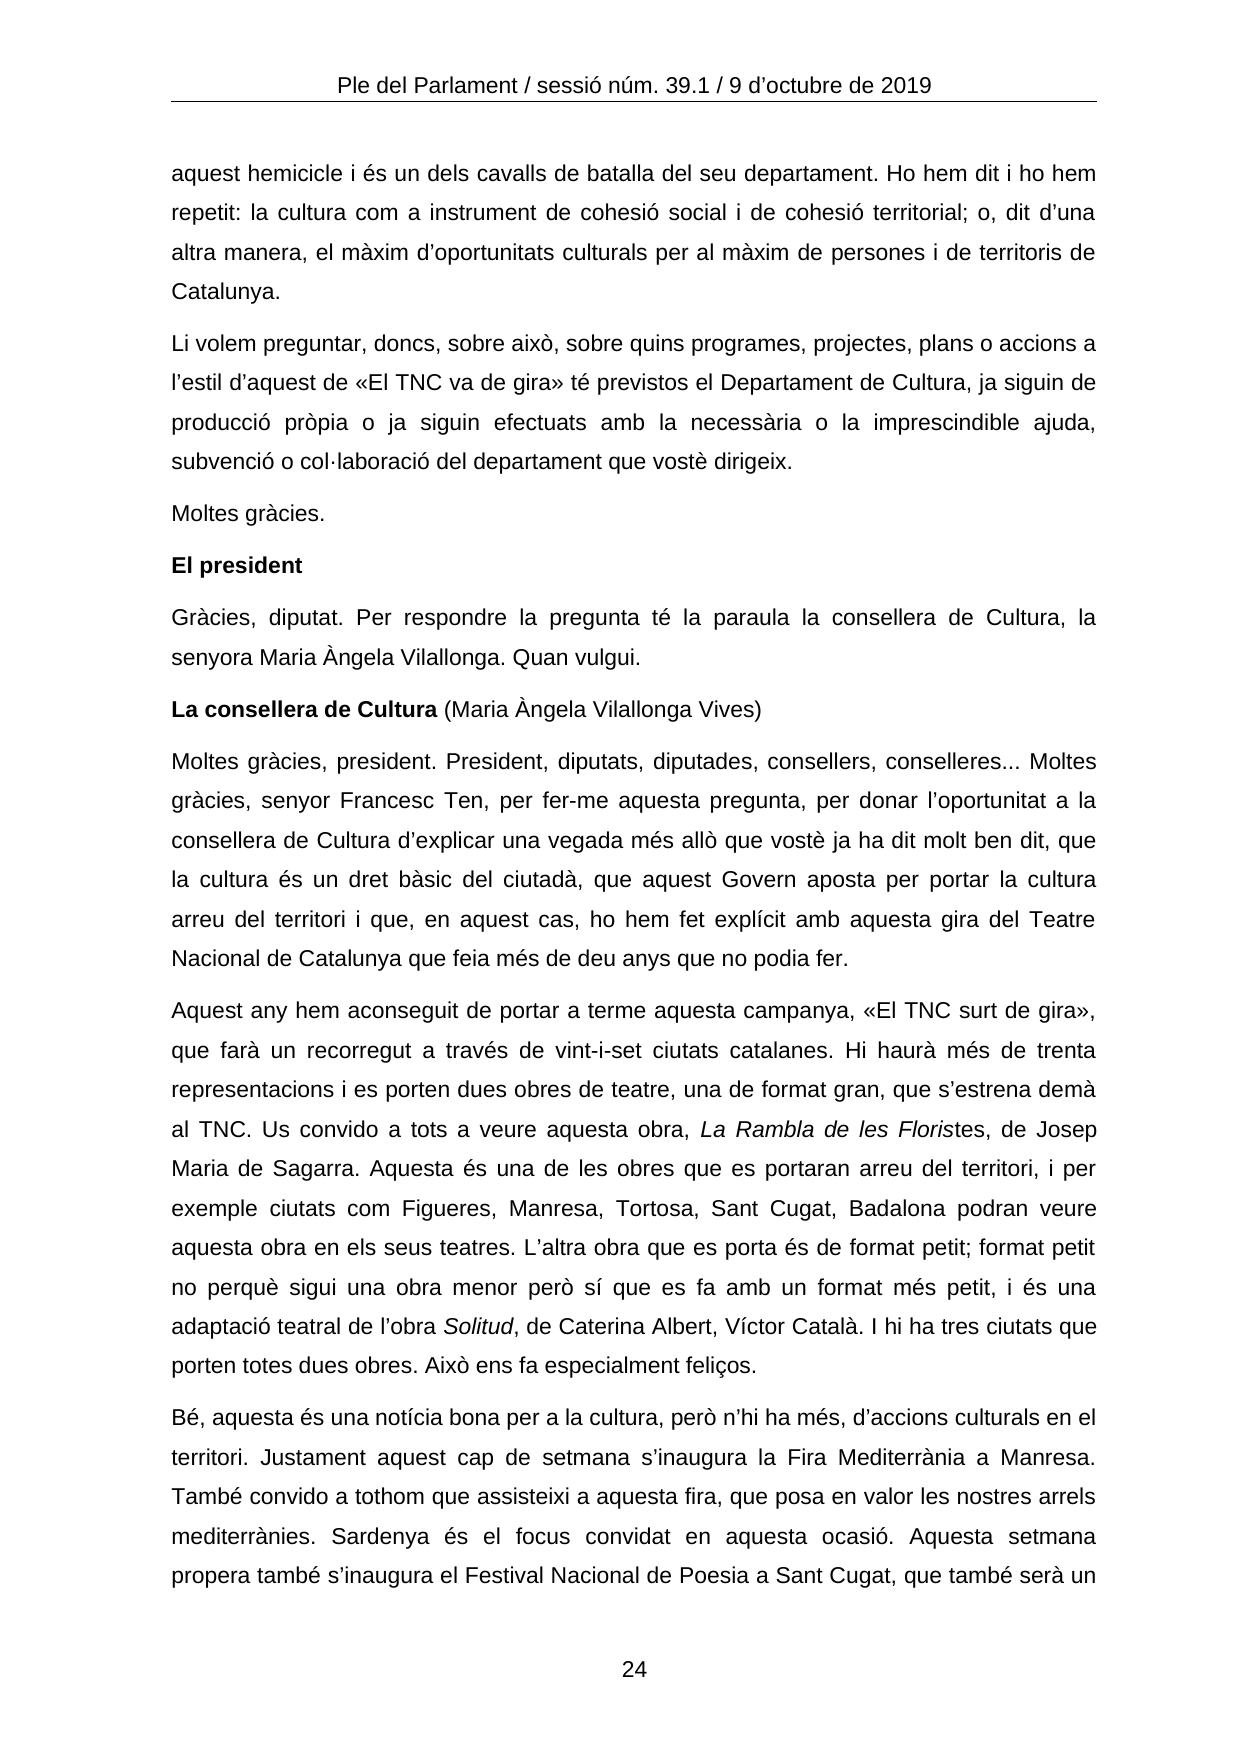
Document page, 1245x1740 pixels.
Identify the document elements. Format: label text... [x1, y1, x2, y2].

text Li volem preguntar, doncs, sobre això, sobre quins programes, projectes, plans o accions a l’estil d’aquest de «El TNC va de gira» té previstos el Departament de Cultura, ja siguin de producció pròpia o ja siguin efectuats amb la necessària o la imprescindible ajuda, subvenció o col·laboració del departament que vostè dirigeix. [171, 330, 1097, 475]
text Gràcies, diputat. Per respondre la pregunta té la paraula la consellera de Cultura, la senyora Maria Àngela Vilallonga. Quan vulgui. [171, 604, 1097, 670]
text Moltes gràcies. [171, 500, 1097, 527]
text El president [171, 552, 1097, 579]
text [171, 1404, 1097, 1589]
text La consellera de Cultura (Maria Àngela Vilallonga Vives) [171, 696, 1097, 722]
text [171, 159, 1097, 304]
text Moltes gràcies, president. President, diputats, diputades, consellers, conselleres... Moltes gràcies, senyor Francesc Ten, per fer-me aquesta pregunta, per donar l’oportunitat a la consellera de Cultura d’explicar una vegada més allò que vostè ja ha dit molt ben dit, que la cultura és un dret bàsic del ciutadà, que aquest Govern aposta per portar la cultura arreu del territori i que, en aquest cas, ho hem fet explícit amb aquesta gira del Teatre Nacional de Catalunya que feia més de deu anys que no podia fer. [171, 748, 1097, 971]
text Aquest any hem aconseguit de portar a terme aquesta campanya, «El TNC surt de gira», que farà un recorregut a través de vint-i-set ciutats catalanes. Hi haurà més de trenta representacions i es porten dues obres de teatre, una de format gran, que s’estrena demà al TNC. Us convido a tots a veure aquesta obra, La Rambla de les Floristes, de Josep Maria de Sagarra. Aquesta és una de les obres que es portaran arreu del territori, i per exemple ciutats com Figueres, Manresa, Tortosa, Sant Cugat, Badalona podran veure aquesta obra en els seus teatres. L’altra obra que es porta és de format petit; format petit no perquè sigui una obra menor però sí que es fa amb un format més petit, i és una adaptació teatral de l’obra Solitud, de Caterina Albert, Víctor Català. I hi ha tres ciutats que porten totes dues obres. Això ens fa especialment feliços. [171, 997, 1097, 1379]
